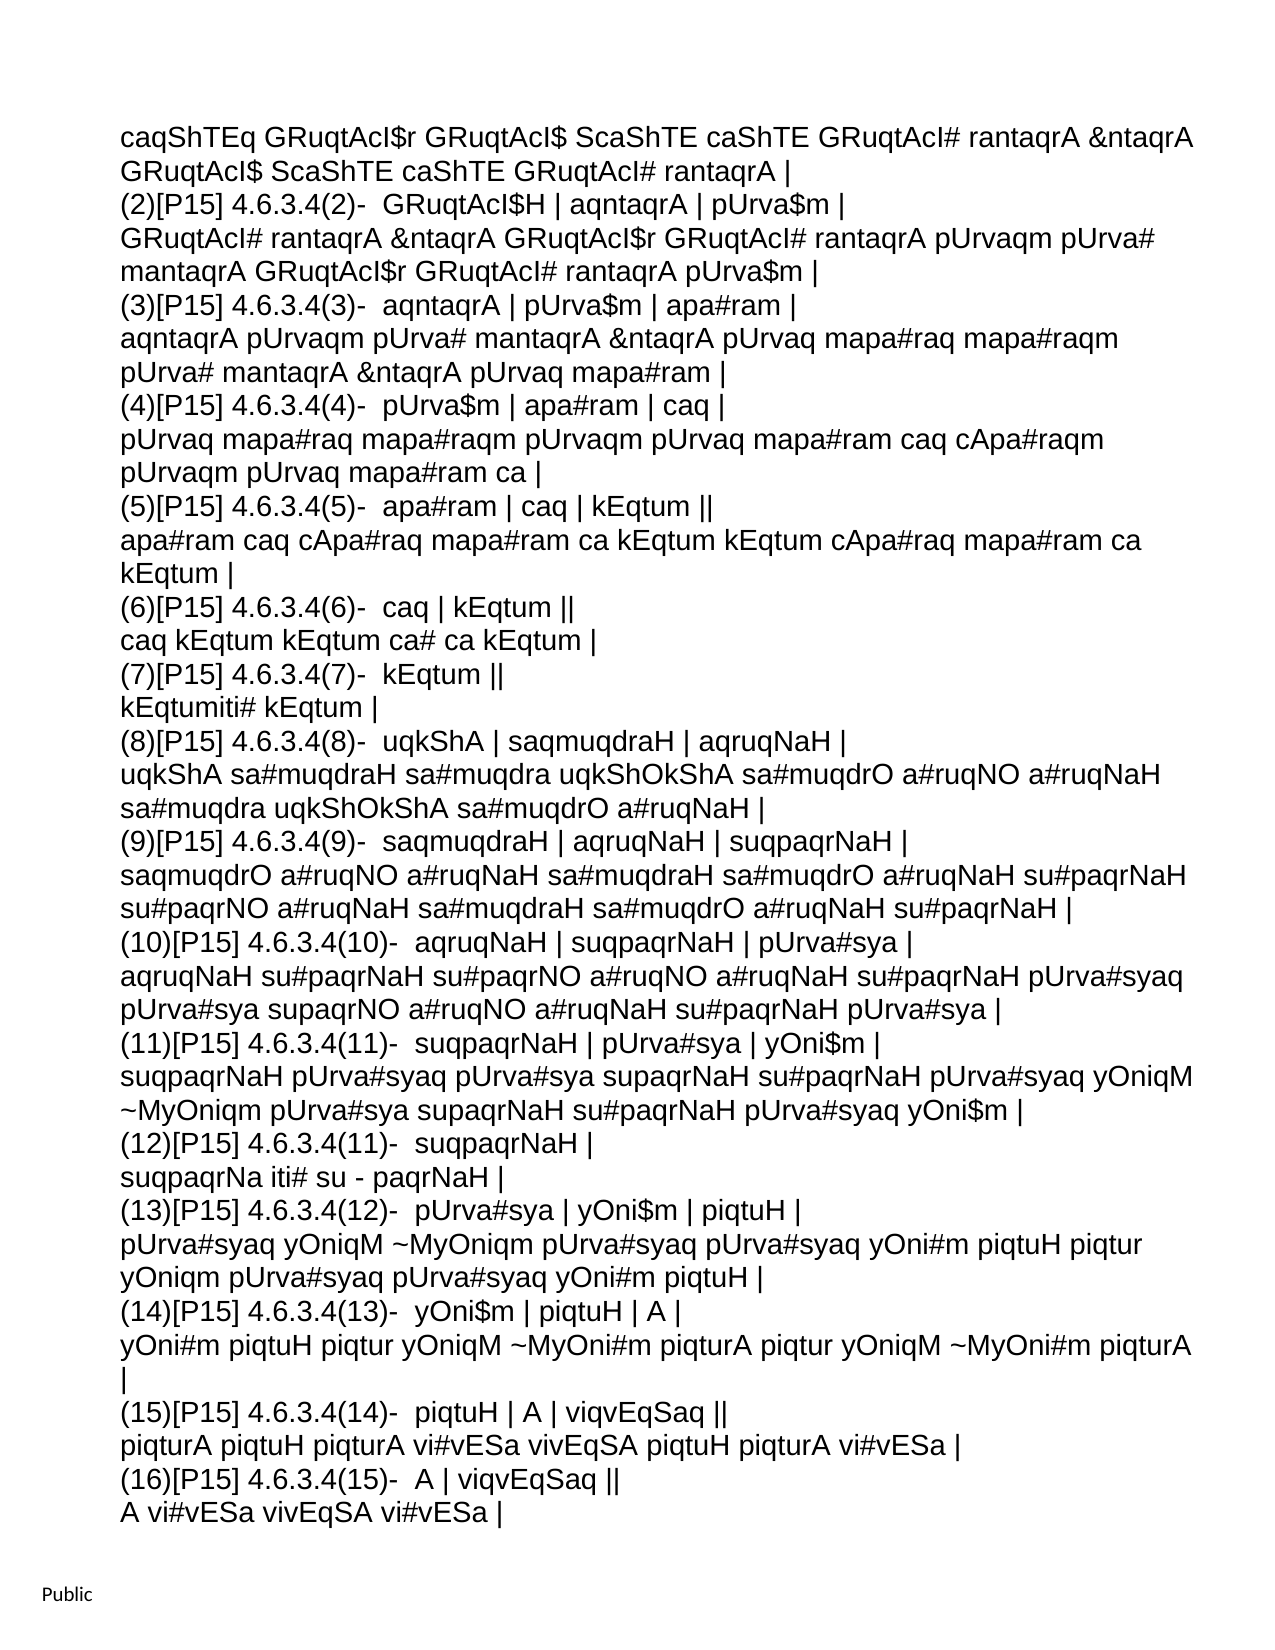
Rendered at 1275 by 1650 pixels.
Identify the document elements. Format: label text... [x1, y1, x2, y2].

text (15)[P15] 4.6.3.4(14)- piqtuH | A | viqvEqSaq || [120, 1394, 1200, 1428]
text yOni#m piqtuH piqtur yOniqM ~MyOni#m piqturA piqtur yOniqM ~MyOni#m piqturA | [120, 1327, 1200, 1394]
text (5)[P15] 4.6.3.4(5)- apa#ram | caq | kEqtum || [120, 489, 1200, 522]
text (4)[P15] 4.6.3.4(4)- pUrva$m | apa#ram | caq | [120, 388, 1200, 422]
text caq kEqtum kEqtum ca# ca kEqtum | [120, 623, 1200, 657]
text caqShTEq GRuqtAcI$r GRuqtAcI$ ScaShTE caShTE GRuqtAcI# rantaqrA &ntaqrA GRuqtAcI$ ScaShTE caShTE GRuqtAcI# rantaqrA | [120, 120, 1200, 187]
text A vi#vESa vivEqSA vi#vESa | [120, 1495, 1200, 1529]
text (8)[P15] 4.6.3.4(8)- uqkShA | saqmuqdraH | aqruqNaH | [120, 724, 1200, 757]
text (14)[P15] 4.6.3.4(13)- yOni$m | piqtuH | A | [120, 1294, 1200, 1327]
text apa#ram caq cApa#raq mapa#ram ca kEqtum kEqtum cApa#raq mapa#ram ca kEqtum | [120, 522, 1200, 589]
text (12)[P15] 4.6.3.4(11)- suqpaqrNaH | [120, 1126, 1200, 1160]
text aqruqNaH su#paqrNaH su#paqrNO a#ruqNO a#ruqNaH su#paqrNaH pUrva#syaq pUrva#sya supaqrNO a#ruqNO a#ruqNaH su#paqrNaH pUrva#sya | [120, 958, 1200, 1026]
text pUrvaq mapa#raq mapa#raqm pUrvaqm pUrvaq mapa#ram caq cApa#raqm pUrvaqm pUrvaq mapa#ram ca | [120, 422, 1200, 489]
text (9)[P15] 4.6.3.4(9)- saqmuqdraH | aqruqNaH | suqpaqrNaH | [120, 824, 1200, 858]
text saqmuqdrO a#ruqNO a#ruqNaH sa#muqdraH sa#muqdrO a#ruqNaH su#paqrNaH su#paqrNO a#ruqNaH sa#muqdraH sa#muqdrO a#ruqNaH su#paqrNaH | [120, 858, 1200, 925]
text (11)[P15] 4.6.3.4(11)- suqpaqrNaH | pUrva#sya | yOni$m | [120, 1026, 1200, 1059]
text (10)[P15] 4.6.3.4(10)- aqruqNaH | suqpaqrNaH | pUrva#sya | [120, 925, 1200, 958]
text piqturA piqtuH piqturA vi#vESa vivEqSA piqtuH piqturA vi#vESa | [120, 1428, 1200, 1462]
text suqpaqrNa iti# su - paqrNaH | [120, 1160, 1200, 1193]
text (6)[P15] 4.6.3.4(6)- caq | kEqtum || [120, 589, 1200, 623]
text uqkShA sa#muqdraH sa#muqdra uqkShOkShA sa#muqdrO a#ruqNO a#ruqNaH sa#muqdra uqkShOkShA sa#muqdrO a#ruqNaH | [120, 757, 1200, 824]
text aqntaqrA pUrvaqm pUrva# mantaqrA &ntaqrA pUrvaq mapa#raq mapa#raqm pUrva# mantaqrA &ntaqrA pUrvaq mapa#ram | [120, 321, 1200, 388]
text kEqtumiti# kEqtum | [120, 690, 1200, 724]
text pUrva#syaq yOniqM ~MyOniqm pUrva#syaq pUrva#syaq yOni#m piqtuH piqtur yOniqm pUrva#syaq pUrva#syaq yOni#m piqtuH | [120, 1227, 1200, 1294]
text GRuqtAcI# rantaqrA &ntaqrA GRuqtAcI$r GRuqtAcI# rantaqrA pUrvaqm pUrva# mantaqrA GRuqtAcI$r GRuqtAcI# rantaqrA pUrva$m | [120, 221, 1200, 288]
text suqpaqrNaH pUrva#syaq pUrva#sya supaqrNaH su#paqrNaH pUrva#syaq yOniqM ~MyOniqm pUrva#sya supaqrNaH su#paqrNaH pUrva#syaq yOni$m | [120, 1059, 1200, 1126]
text (3)[P15] 4.6.3.4(3)- aqntaqrA | pUrva$m | apa#ram | [120, 288, 1200, 321]
text (7)[P15] 4.6.3.4(7)- kEqtum || [120, 657, 1200, 690]
text (13)[P15] 4.6.3.4(12)- pUrva#sya | yOni$m | piqtuH | [120, 1193, 1200, 1227]
text (16)[P15] 4.6.3.4(15)- A | viqvEqSaq || [120, 1462, 1200, 1495]
text (2)[P15] 4.6.3.4(2)- GRuqtAcI$H | aqntaqrA | pUrva$m | [120, 187, 1200, 221]
